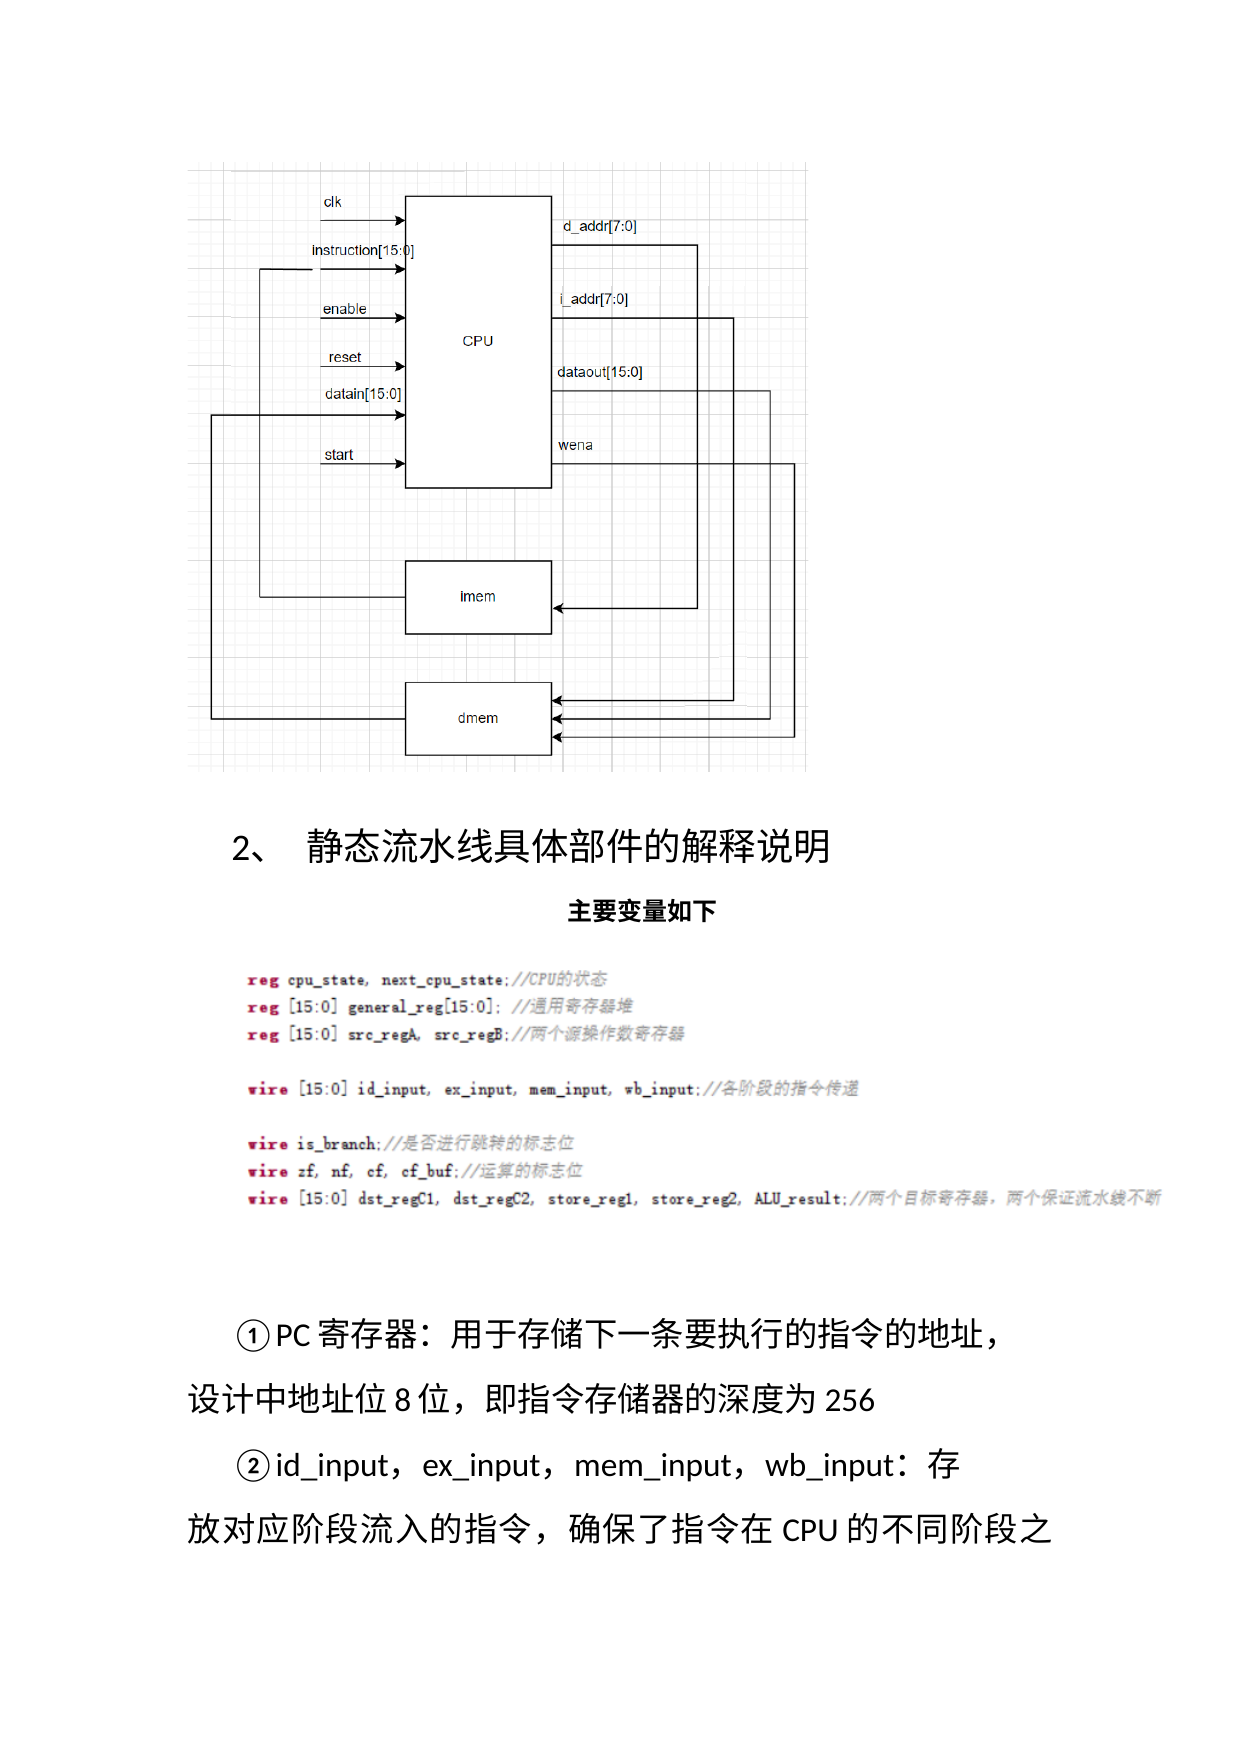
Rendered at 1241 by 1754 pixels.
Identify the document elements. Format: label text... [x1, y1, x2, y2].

list 静态流水线具体部件的解释说明 [231, 812, 1053, 877]
text 设计中地址位8位，即指令存储器的深度为256 [187, 1364, 1053, 1429]
list 主要变量如下 [231, 877, 1053, 942]
picture [187, 162, 809, 772]
text ①PC寄存器：用于存储下一条要执行的指令的地址， [231, 1299, 1053, 1364]
text ②id_input，ex_input，mem_input，wb_input：存 [231, 1429, 1053, 1494]
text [187, 1494, 1053, 1559]
picture [231, 953, 1216, 1224]
